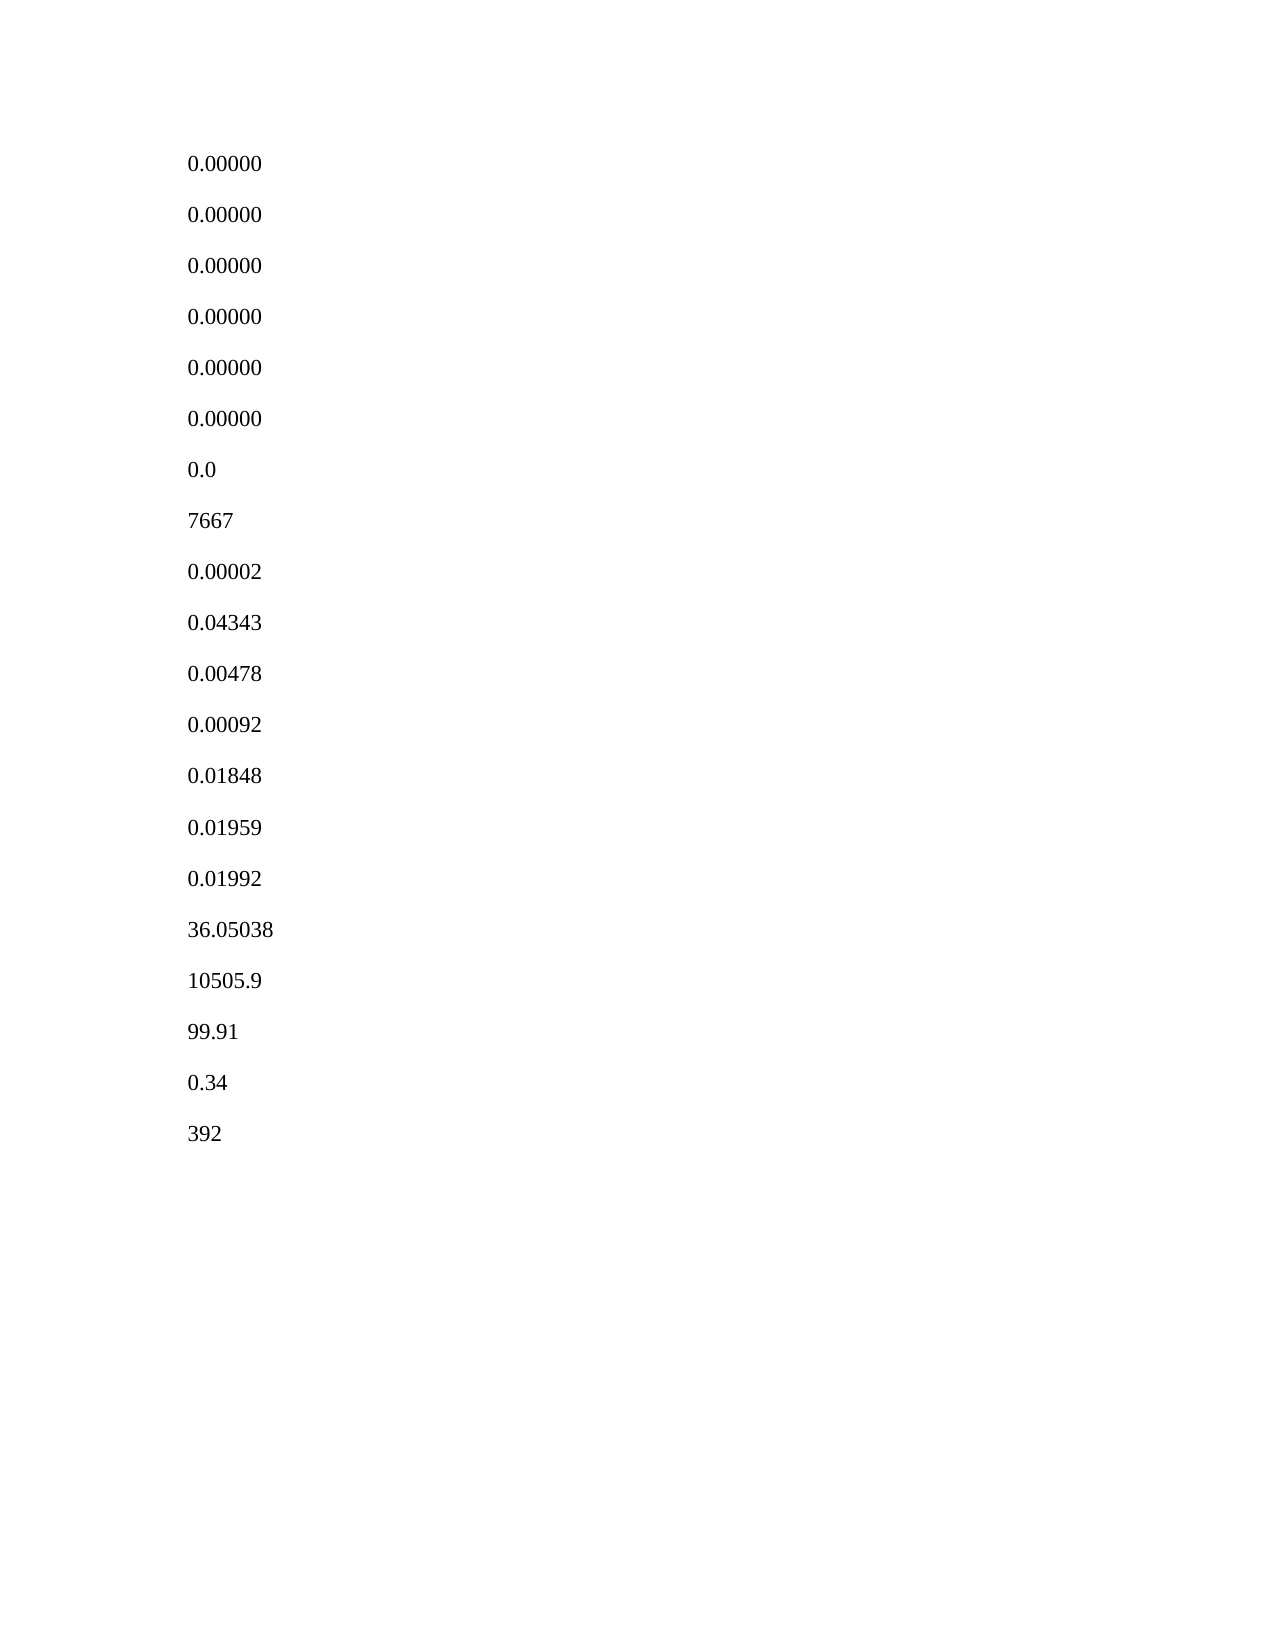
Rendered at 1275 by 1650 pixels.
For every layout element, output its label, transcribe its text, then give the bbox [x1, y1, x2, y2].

table_cell 99.91 [176, 1018, 1076, 1069]
table_cell 36.05038 [176, 916, 1076, 967]
table_cell 0.34 [176, 1069, 1076, 1120]
table_cell 0.0 [176, 456, 1076, 507]
table_cell 0.01959 [176, 814, 1076, 864]
table_cell 0.00000 [176, 201, 1076, 252]
table_cell 0.01848 [176, 763, 1076, 813]
table_cell 0.00000 [176, 252, 1076, 303]
table_cell 7667 [176, 507, 1076, 558]
table_cell 0.00000 [176, 303, 1076, 354]
table_cell 392 [176, 1120, 1076, 1171]
table_cell 0.00002 [176, 558, 1076, 609]
table_cell 0.00478 [176, 660, 1076, 711]
table_cell 0.04343 [176, 609, 1076, 660]
table_cell 10505.9 [176, 967, 1076, 1018]
table_cell 0.00000 [176, 354, 1076, 405]
table_cell 0.00000 [176, 150, 1076, 201]
table_cell 0.00000 [176, 405, 1076, 456]
table_cell 0.01992 [176, 865, 1076, 916]
table_cell 0.00092 [176, 711, 1076, 762]
